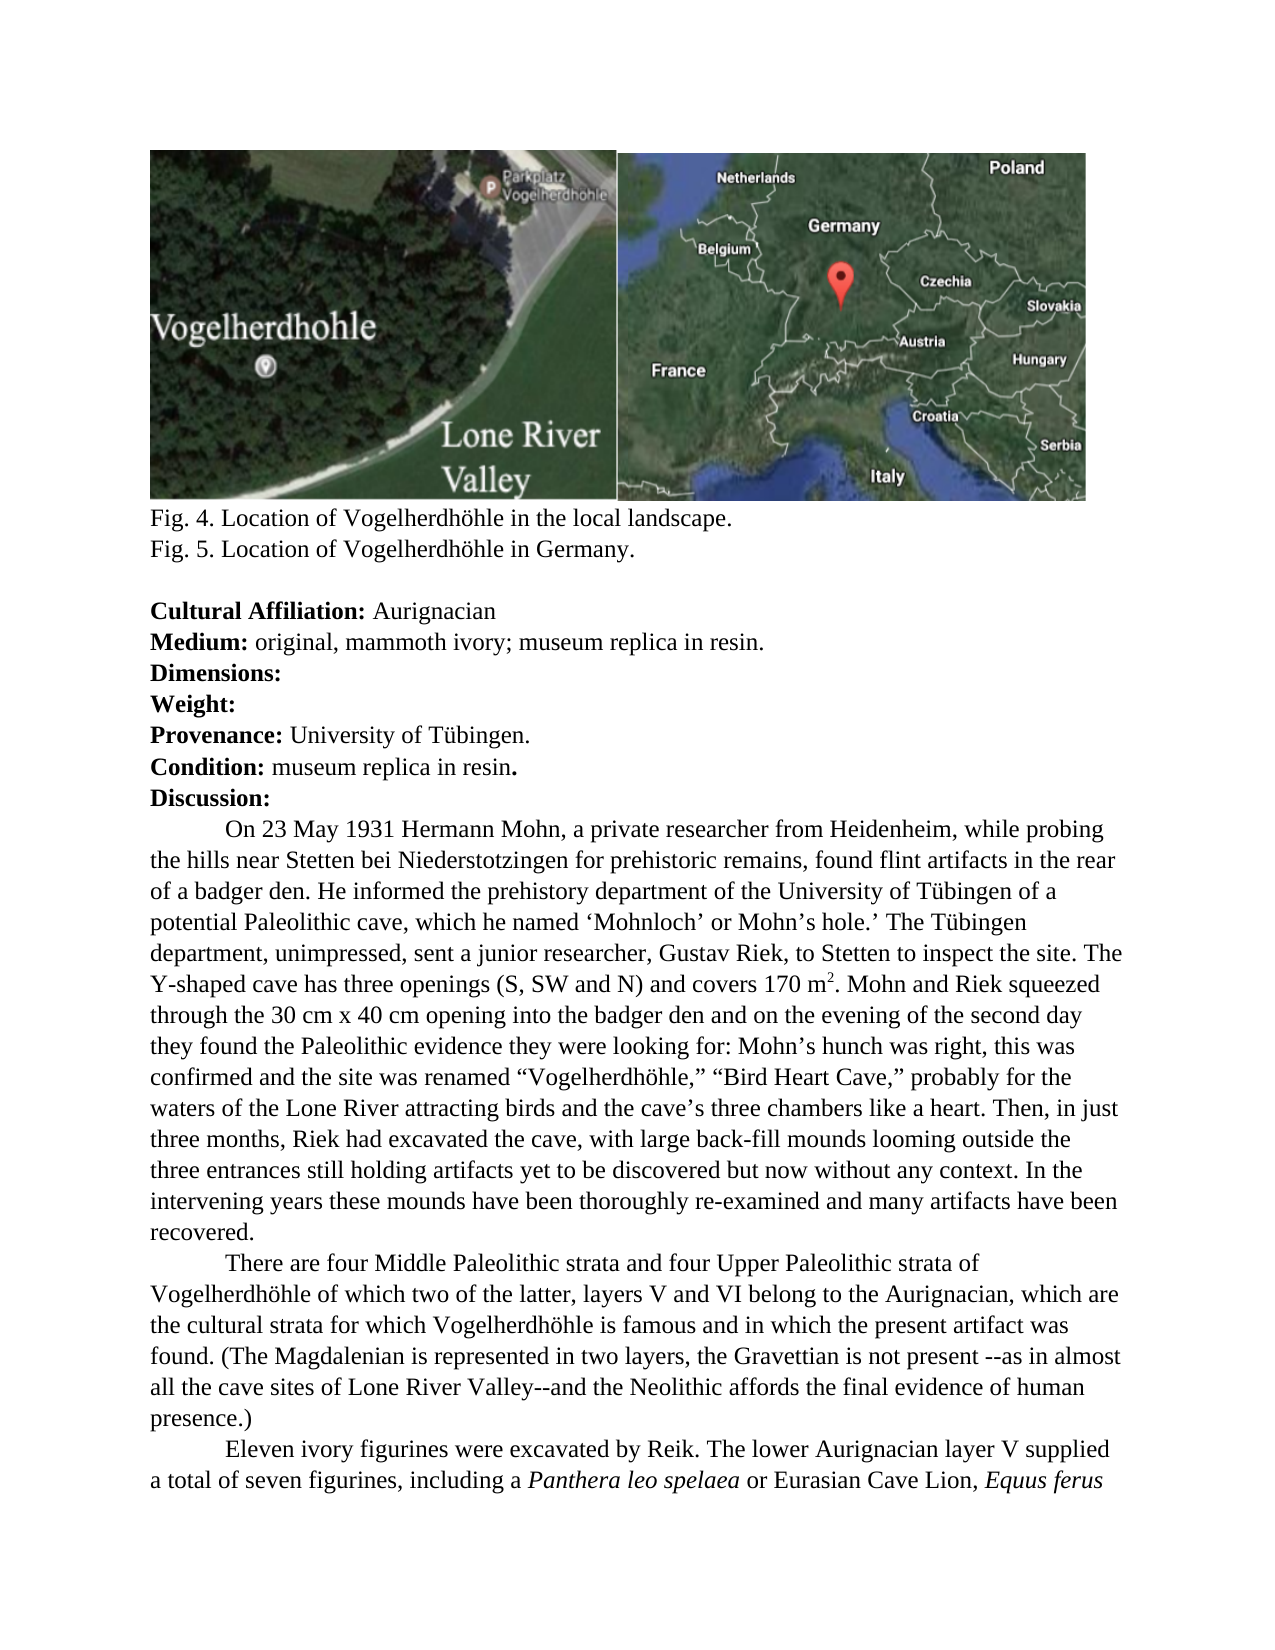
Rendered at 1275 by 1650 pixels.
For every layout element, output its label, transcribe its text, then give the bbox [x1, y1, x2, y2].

text There are four Middle Paleolithic strata and four Upper Paleolithic strata of Vogelherdhöhle of which two of the latter, layers V and VI belong to the Aurignacian, which are the cultural strata for which Vogelherdhöhle is famous and in which the present artifact was found. (The Magdalenian is represented in two layers, the Gravettian is not present --as in almost all the cave sites of Lone River Valley--and the Neolithic affords the final evidence of human presence.) [150, 1248, 1125, 1432]
picture [617, 153, 1086, 501]
text Discussion: [150, 783, 1125, 811]
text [150, 1434, 1125, 1494]
text Provenance: University of Tübingen. [150, 721, 1125, 749]
text Condition: museum replica in resin. [150, 752, 1125, 780]
text Fig. 5. Location of Vogelherdhöhle in Germany. [150, 534, 1125, 563]
text Cultural Affiliation: Aurignacian [150, 596, 1125, 625]
text Fig. 4. Location of Vogelherdhöhle in the local landscape. [150, 503, 1125, 532]
text On 23 May 1931 Hermann Mohn, a private researcher from Heidenheim, while probing the hills near Stetten bei Niederstotzingen for prehistoric remains, found flint artifacts in the rear of a badger den. He informed the prehistory department of the University of Tübingen of a potential Paleolithic cave, which he named ‘Mohnloch’ or Mohn’s hole.’ The Tübingen department, unimpressed, sent a junior researcher, Gustav Riek, to Stetten to inspect the site. The Y-shaped cave has three openings (S, SW and N) and covers 170 m2. Mohn and Riek squeezed through the 30 cm x 40 cm opening into the badger den and on the evening of the second day they found the Paleolithic evidence they were looking for: Mohn’s hunch was right, this was confirmed and the site was renamed “Vogelherdhöhle,” “Bird Heart Cave,” probably for the waters of the Lone River attracting birds and the cave’s three chambers like a heart. Then, in just three months, Riek had excavated the cave, with large back-fill mounds looming outside the three entrances still holding artifacts yet to be discovered but now without any context. In the intervening years these mounds have been thoroughly re-examined and many artifacts have been recovered. [150, 814, 1125, 1246]
text Dimensions: Weight: [150, 658, 1125, 718]
text Medium: original, mammoth ivory; museum replica in resin. [150, 627, 1125, 656]
